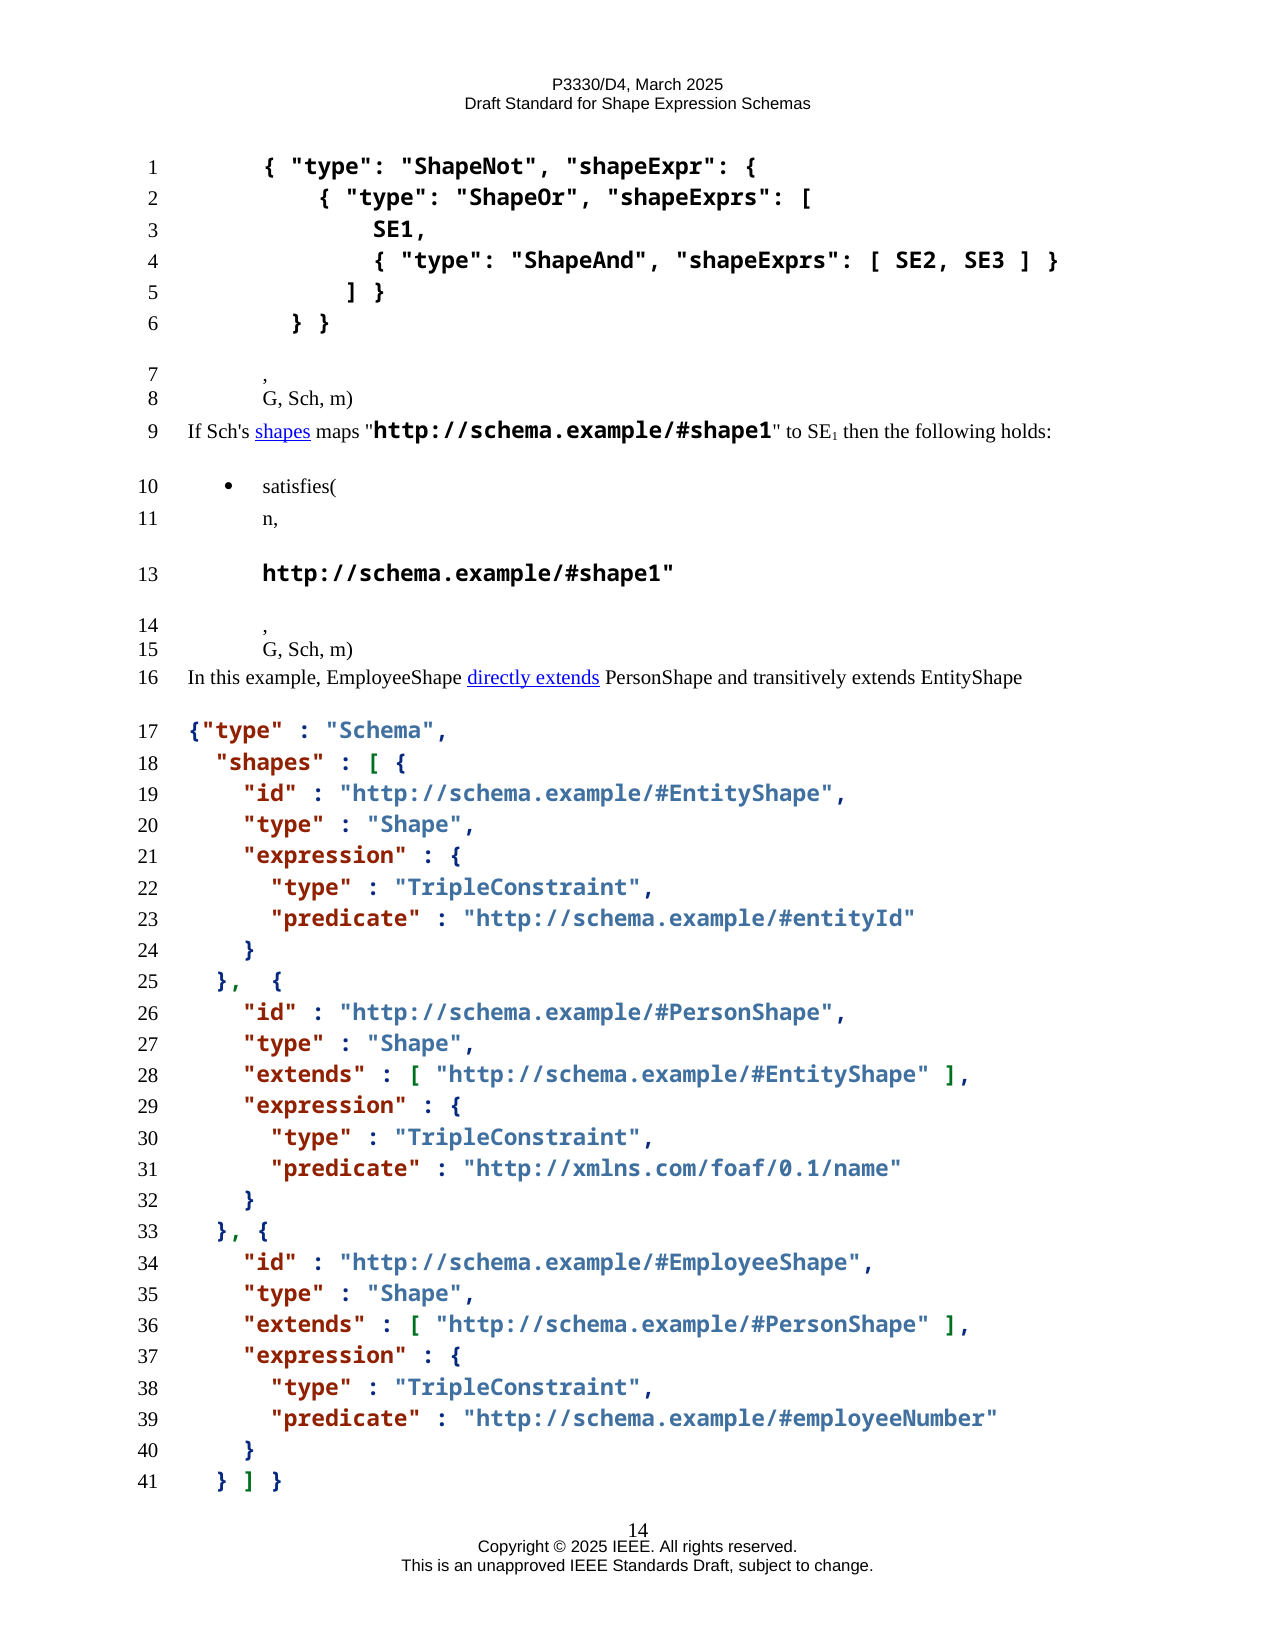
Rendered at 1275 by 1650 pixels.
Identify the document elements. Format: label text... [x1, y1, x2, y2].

list satisfies( [225, 474, 1087, 498]
list n, [225, 506, 1087, 554]
text If Sch's shapes maps "http://schema.example/#shape1" to SE1 then the following holds: [187, 414, 1087, 445]
text {"type" : "Schema", "shapes" : [ { "id" : "http://schema.example/#EntityShape", "type" : "Shape", "expression" : { "type" : "TripleConstraint", "predicate" : "http://schema.example/#entityId" } }, { "id" : "http://schema.example/#PersonShape", "type" : "Shape", "extends" : [ "http://schema.example/#EntityShape" ], "expression" : { "type" : "TripleConstraint", "predicate" : "http://xmlns.com/foaf/0.1/name" } }, { "id" : "http://schema.example/#EmployeeShape", "type" : "Shape", "extends" : [ "http://schema.example/#PersonShape" ], "expression" : { "type" : "TripleConstraint", "predicate" : "http://schema.example/#employeeNumber" } } ] } [187, 714, 1087, 1495]
list , G, Sch, m) [225, 613, 1087, 661]
text In this example, EmployeeShape directly extends PersonShape and transitively extends EntityShape [187, 665, 1087, 689]
list { "type": "ShapeNot", "shapeExpr": { { "type": "ShapeOr", "shapeExprs": [ SE1, { "type": "ShapeAnd", "shapeExprs": [ SE2, SE3 ] } ] } } } [225, 150, 1087, 337]
list , G, Sch, m) [225, 362, 1087, 410]
list http://schema.example/#shape1" [225, 557, 1087, 589]
